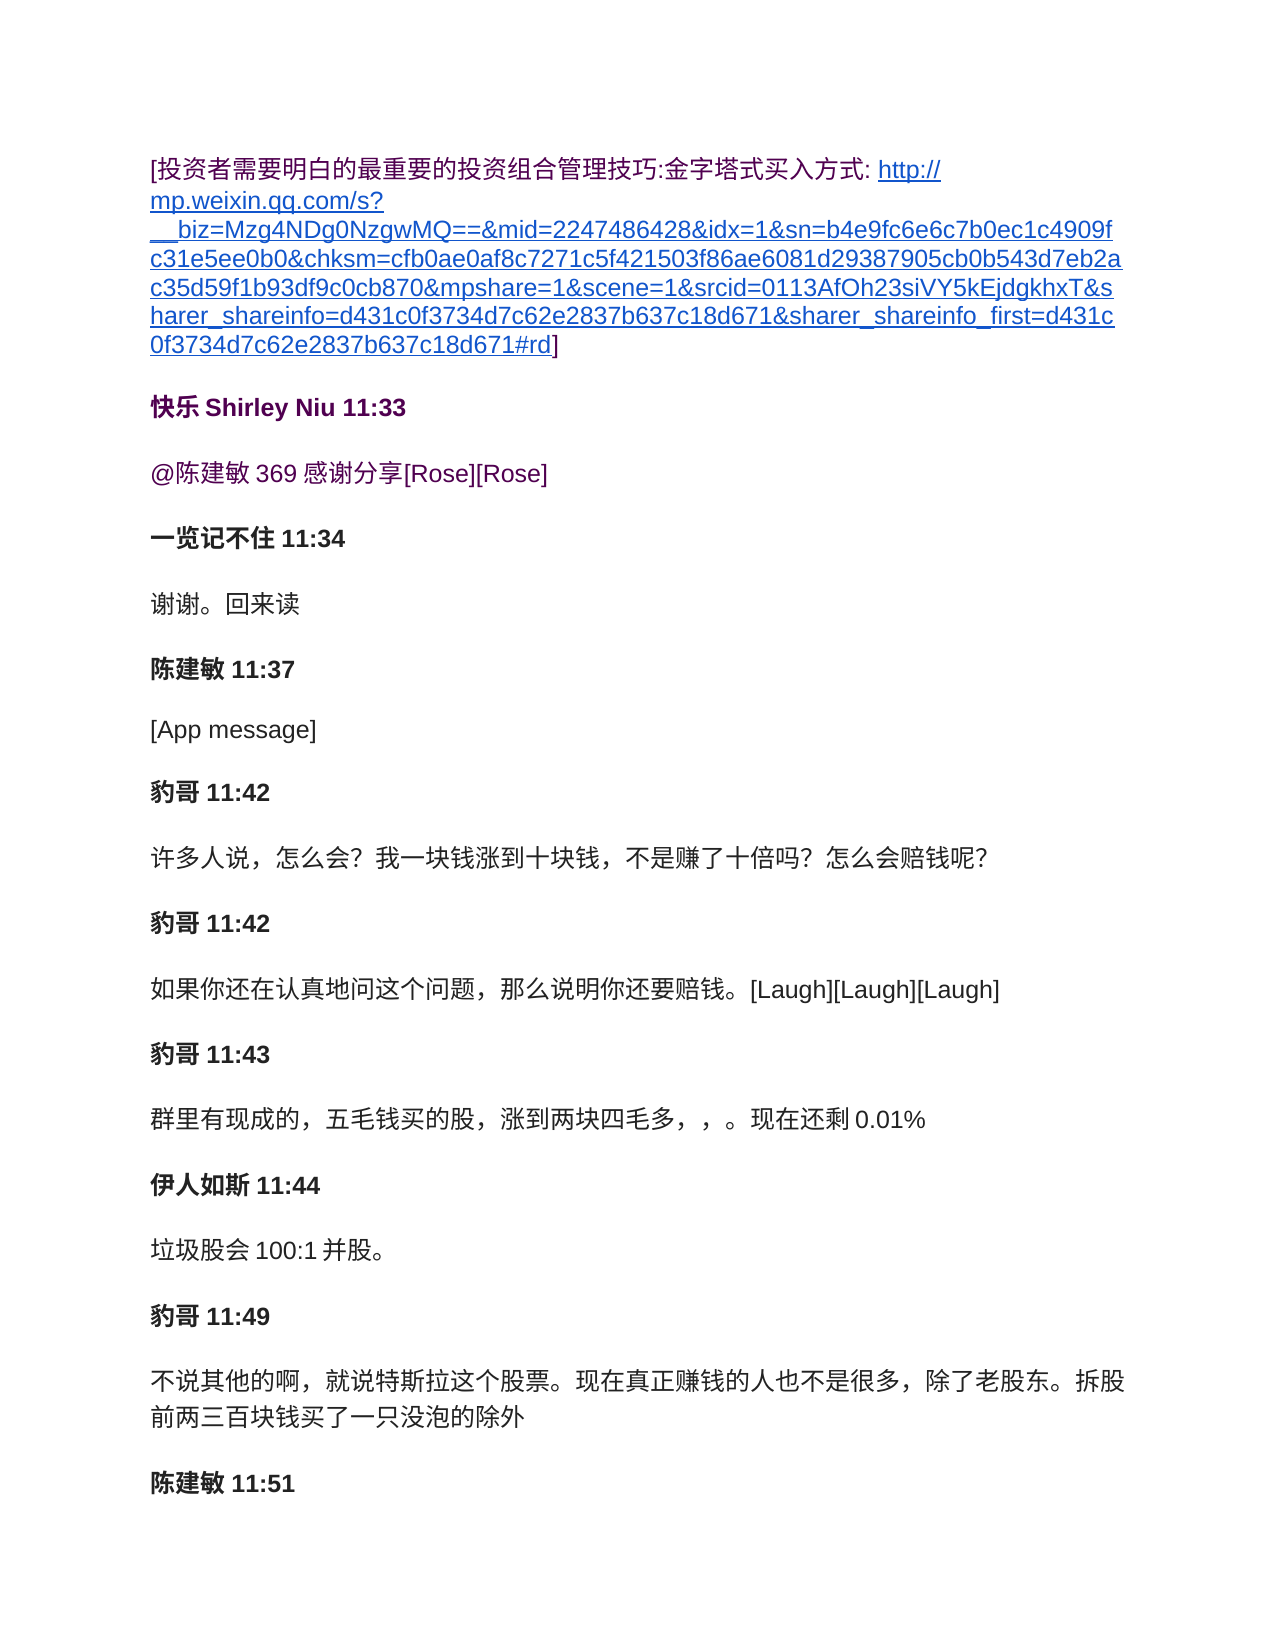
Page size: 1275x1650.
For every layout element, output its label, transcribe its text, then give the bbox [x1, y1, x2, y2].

text 不说其他的啊，就说特斯拉这个股票。现在真正赚钱的人也不是很多，除了老股东。拆股前两三百块钱买了一只没泡的除外 [150, 1362, 1125, 1434]
text 垃圾股会100:1并股。 [150, 1231, 1125, 1267]
text 谢谢。回来读 [150, 584, 1125, 620]
text 伊人如斯 11:44 [150, 1165, 1125, 1202]
text 豹哥 11:43 [150, 1034, 1125, 1071]
text @陈建敏369 感谢分享[Rose][Rose] [403, 453, 1125, 489]
text 一览记不住 11:34 [150, 519, 1125, 555]
text 陈建敏 11:51 [150, 1463, 1125, 1499]
text 豹哥 11:42 [150, 904, 1125, 940]
text 如果你还在认真地问这个问题，那么说明你还要赔钱。[Laugh][Laugh][Laugh] [150, 969, 1125, 1005]
text 陈建敏 11:37 [150, 649, 1125, 686]
text 群里有现成的，五毛钱买的股，涨到两块四毛多，，。现在还剩0.01% [150, 1100, 1125, 1136]
text 豹哥 11:42 [150, 773, 1125, 809]
text 快乐Shirley Niu 11:33 [205, 388, 1125, 424]
text 许多人说，怎么会？我一块钱涨到十块钱，不是赚了十倍吗？怎么会赔钱呢？ [150, 838, 1125, 874]
text [App message] [150, 715, 1125, 744]
text [投资者需要明白的最重要的投资组合管理技巧:金字塔式买入方式: http://mp.weixin.qq.com/s?__biz=Mzg4NDg0NzgwMQ==&mid=2247486428&idx=1&sn=b4e9fc6e6c7b0ec1c4909fc31e5ee0b0&chksm=cfb0ae0af8c7271c5f421503f86ae6081d29387905cb0b543d7eb2ac35d59f1b93df9c0cb870&mpshare=1&scene=1&srcid=0113AfOh23siVY5kEjdgkhxT&sharer_shareinfo=d431c0f3734d7c62e2837b637c18d671&sharer_shareinfo_first=d431c0f3734d7c62e2837b637c18d671#rd] [150, 150, 1125, 359]
text 豹哥 11:49 [150, 1296, 1125, 1332]
